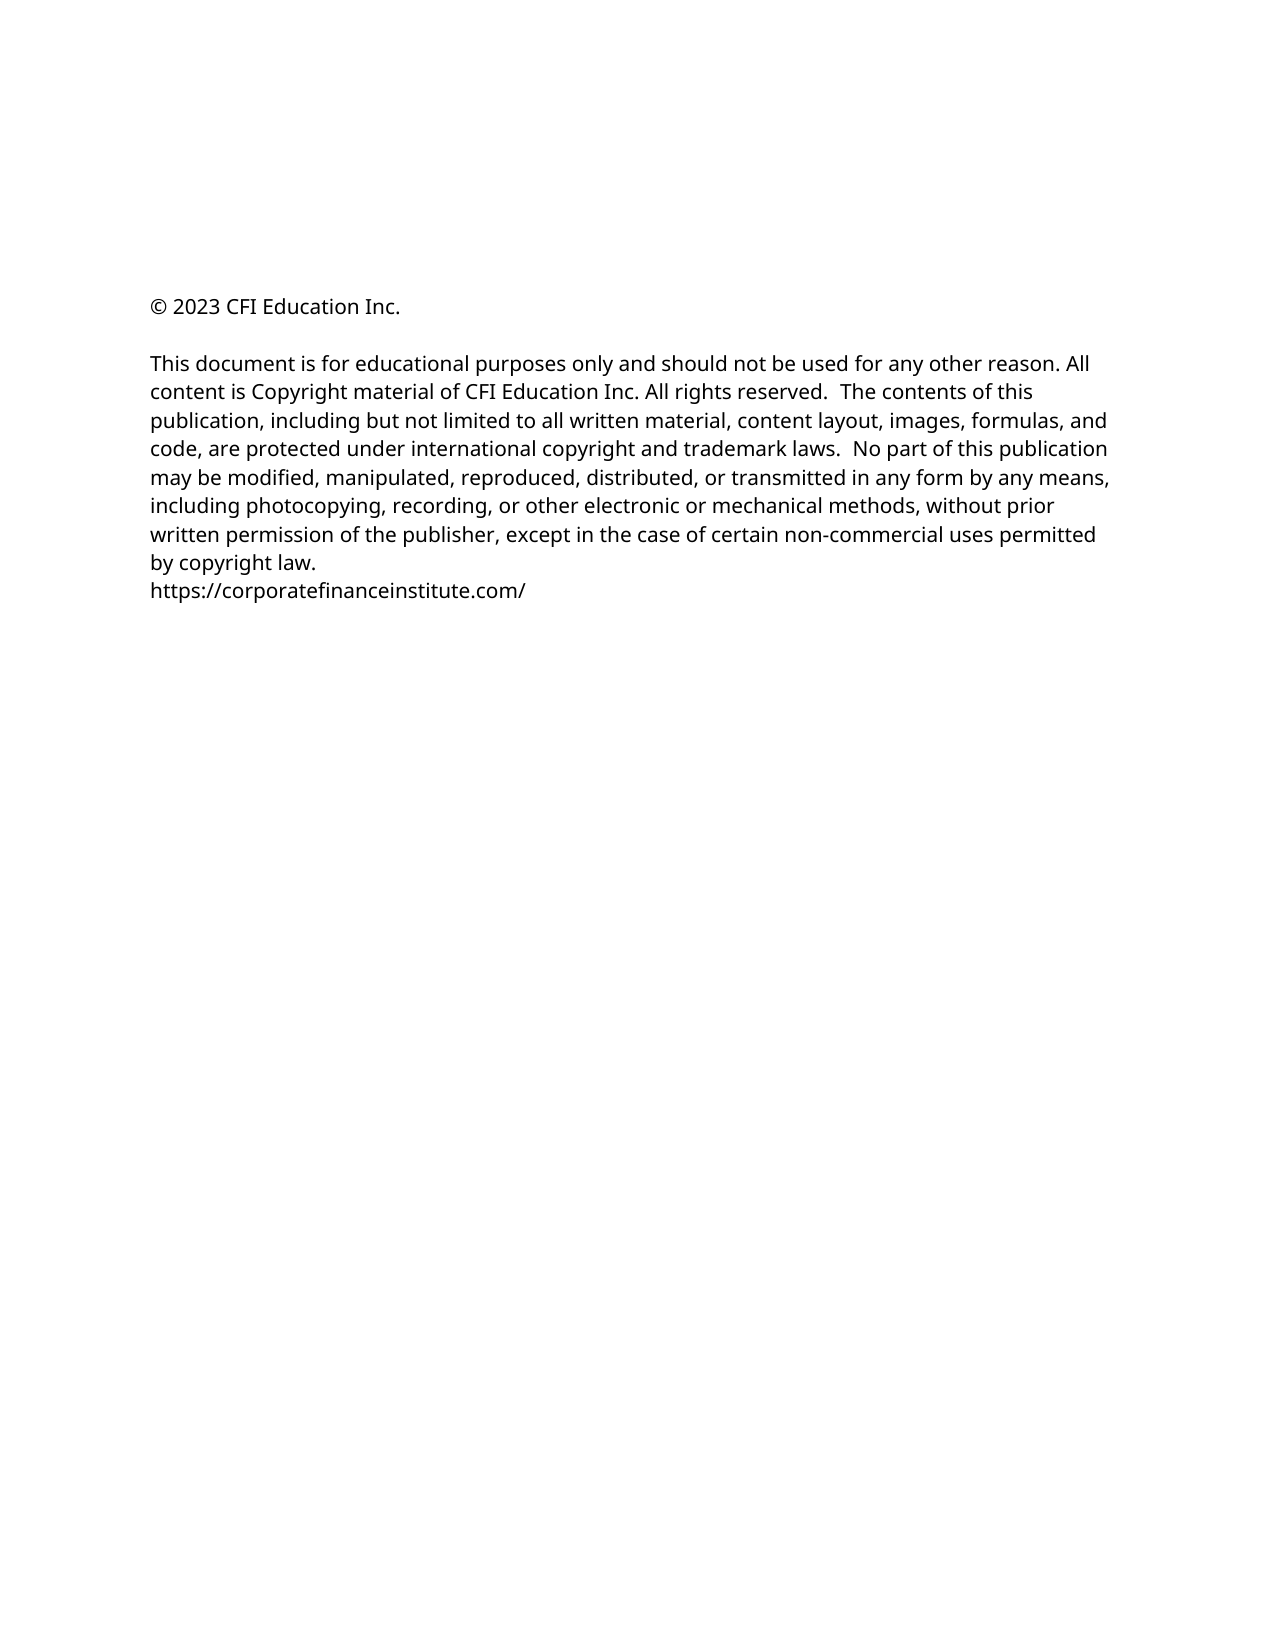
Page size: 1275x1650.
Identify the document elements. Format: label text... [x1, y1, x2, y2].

text © 2023 CFI Education Inc. This document is for educational purposes only and should not be used for any other reason. All content is Copyright material of CFI Education Inc. All rights reserved. The contents of this publication, including but not limited to all written material, content layout, images, formulas, and code, are protected under international copyright and trademark laws. No part of this publication may be modified, manipulated, reproduced, distributed, or transmitted in any form by any means, including photocopying, recording, or other electronic or mechanical methods, without prior written permission of the publisher, except in the case of certain non-commercial uses permitted by copyright law. [150, 292, 1125, 577]
text https://corporatefinanceinstitute.com/ [150, 577, 1125, 605]
